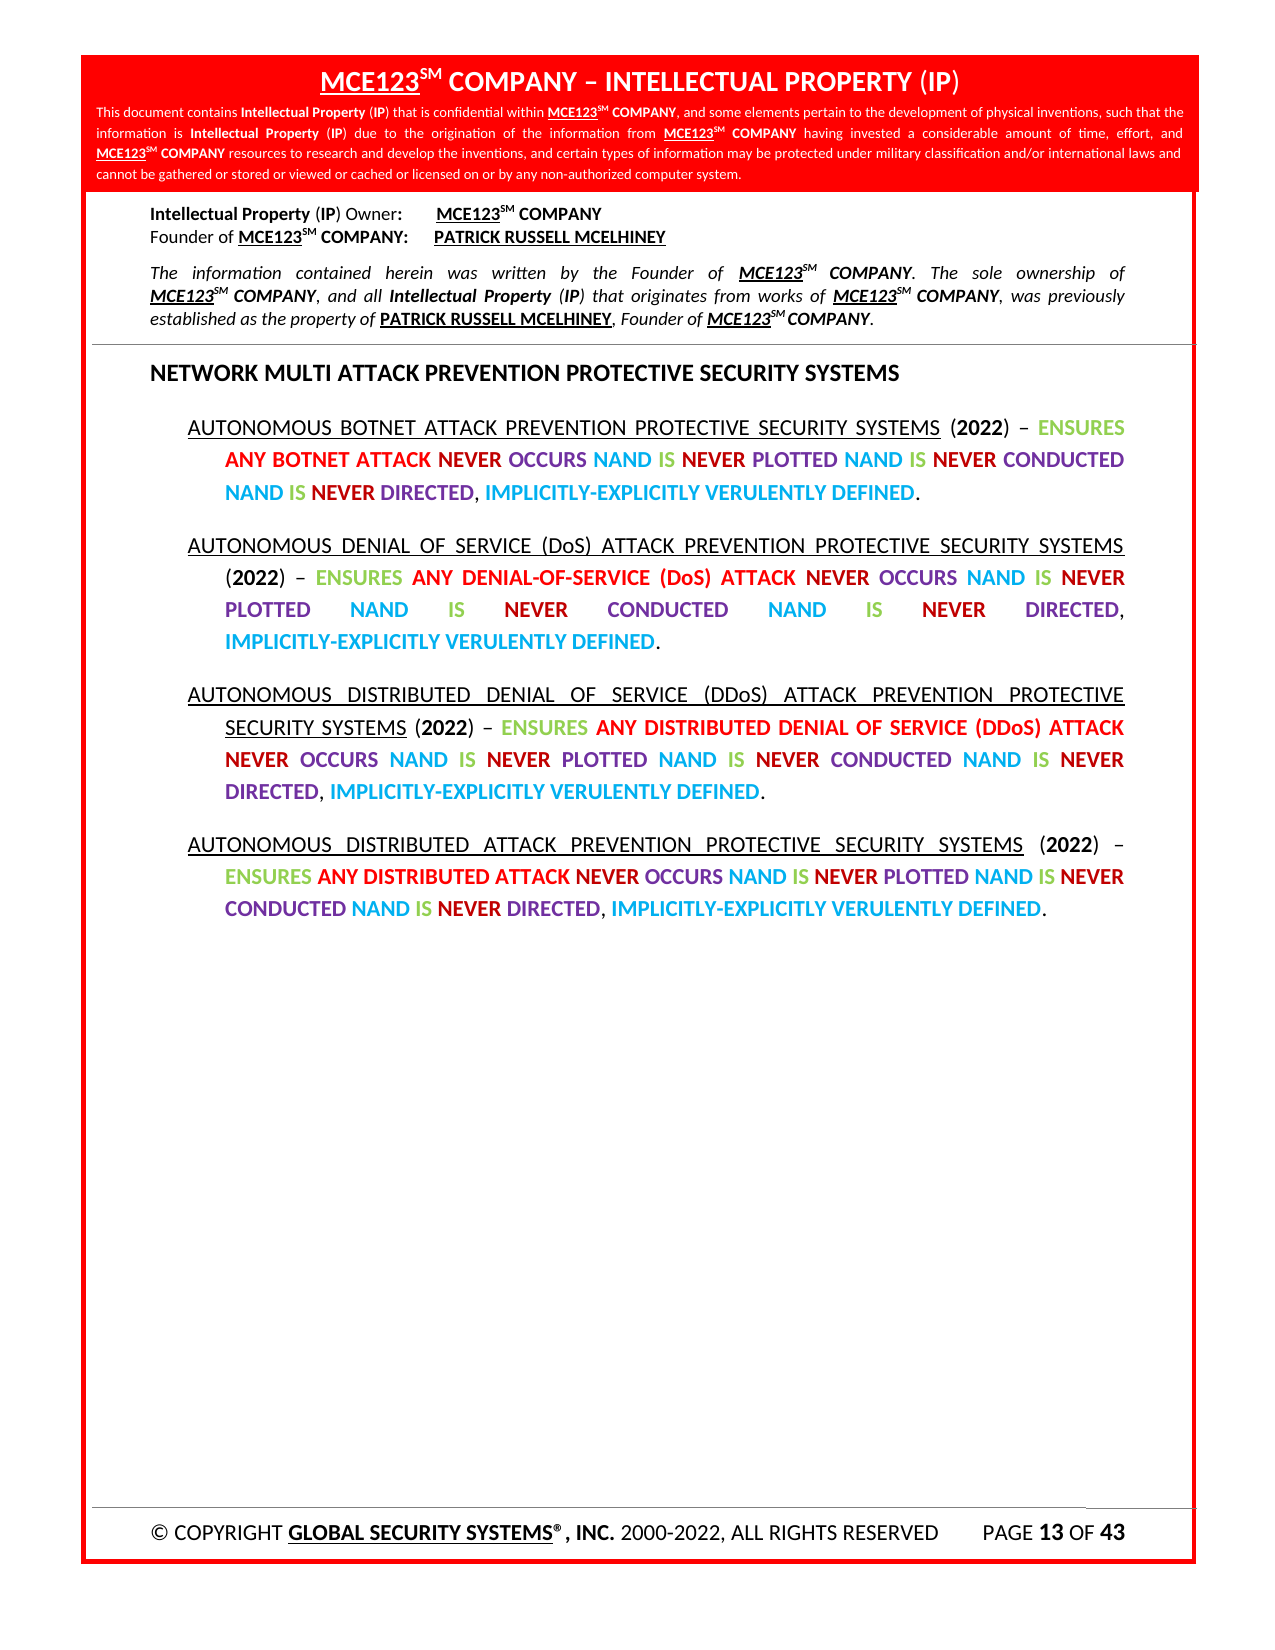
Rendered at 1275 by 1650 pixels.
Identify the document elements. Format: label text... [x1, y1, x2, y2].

text AUTONOMOUS DISTRIBUTED DENIAL OF SERVICE (DDoS) ATTACK PREVENTION PROTECTIVE SECURITY SYSTEMS (2022) – ENSURES ANY DISTRIBUTED DENIAL OF SERVICE (DDoS) ATTACK NEVER OCCURS NAND IS NEVER PLOTTED NAND IS NEVER CONDUCTED NAND IS NEVER DIRECTED, IMPLICITLY-EXPLICITLY VERULENTLY DEFINED. [187, 680, 1125, 704]
text AUTONOMOUS DENIAL OF SERVICE (DoS) ATTACK PREVENTION PROTECTIVE SECURITY SYSTEMS (2022) – ENSURES ANY DENIAL-OF-SERVICE (DoS) ATTACK NEVER OCCURS NAND IS NEVER PLOTTED NAND IS NEVER CONDUCTED NAND IS NEVER DIRECTED, IMPLICITLY-EXPLICITLY VERULENTLY DEFINED. [187, 531, 1125, 555]
text NETWORK MULTI ATTACK PREVENTION PROTECTIVE SECURITY SYSTEMS [150, 358, 1125, 388]
text AUTONOMOUS DISTRIBUTED DENIAL OF SERVICE (DDoS) ATTACK PREVENTION PROTECTIVE SECURITY SYSTEMS (2022) – ENSURES ANY DISTRIBUTED DENIAL OF SERVICE (DDoS) ATTACK NEVER OCCURS NAND IS NEVER PLOTTED NAND IS NEVER CONDUCTED NAND IS NEVER DIRECTED, IMPLICITLY-EXPLICITLY VERULENTLY DEFINED. [187, 705, 1125, 805]
text AUTONOMOUS BOTNET ATTACK PREVENTION PROTECTIVE SECURITY SYSTEMS (2022) – ENSURES ANY BOTNET ATTACK NEVER OCCURS NAND IS NEVER PLOTTED NAND IS NEVER CONDUCTED NAND IS NEVER DIRECTED, IMPLICITLY-EXPLICITLY VERULENTLY DEFINED. [187, 413, 1125, 506]
text AUTONOMOUS DENIAL OF SERVICE (DoS) ATTACK PREVENTION PROTECTIVE SECURITY SYSTEMS (2022) – ENSURES ANY DENIAL-OF-SERVICE (DoS) ATTACK NEVER OCCURS NAND IS NEVER PLOTTED NAND IS NEVER CONDUCTED NAND IS NEVER DIRECTED, IMPLICITLY-EXPLICITLY VERULENTLY DEFINED. [187, 556, 1125, 655]
text AUTONOMOUS DISTRIBUTED ATTACK PREVENTION PROTECTIVE SECURITY SYSTEMS (2022) – ENSURES ANY DISTRIBUTED ATTACK NEVER OCCURS NAND IS NEVER PLOTTED NAND IS NEVER CONDUCTED NAND IS NEVER DIRECTED, IMPLICITLY-EXPLICITLY VERULENTLY DEFINED. [187, 830, 1125, 922]
